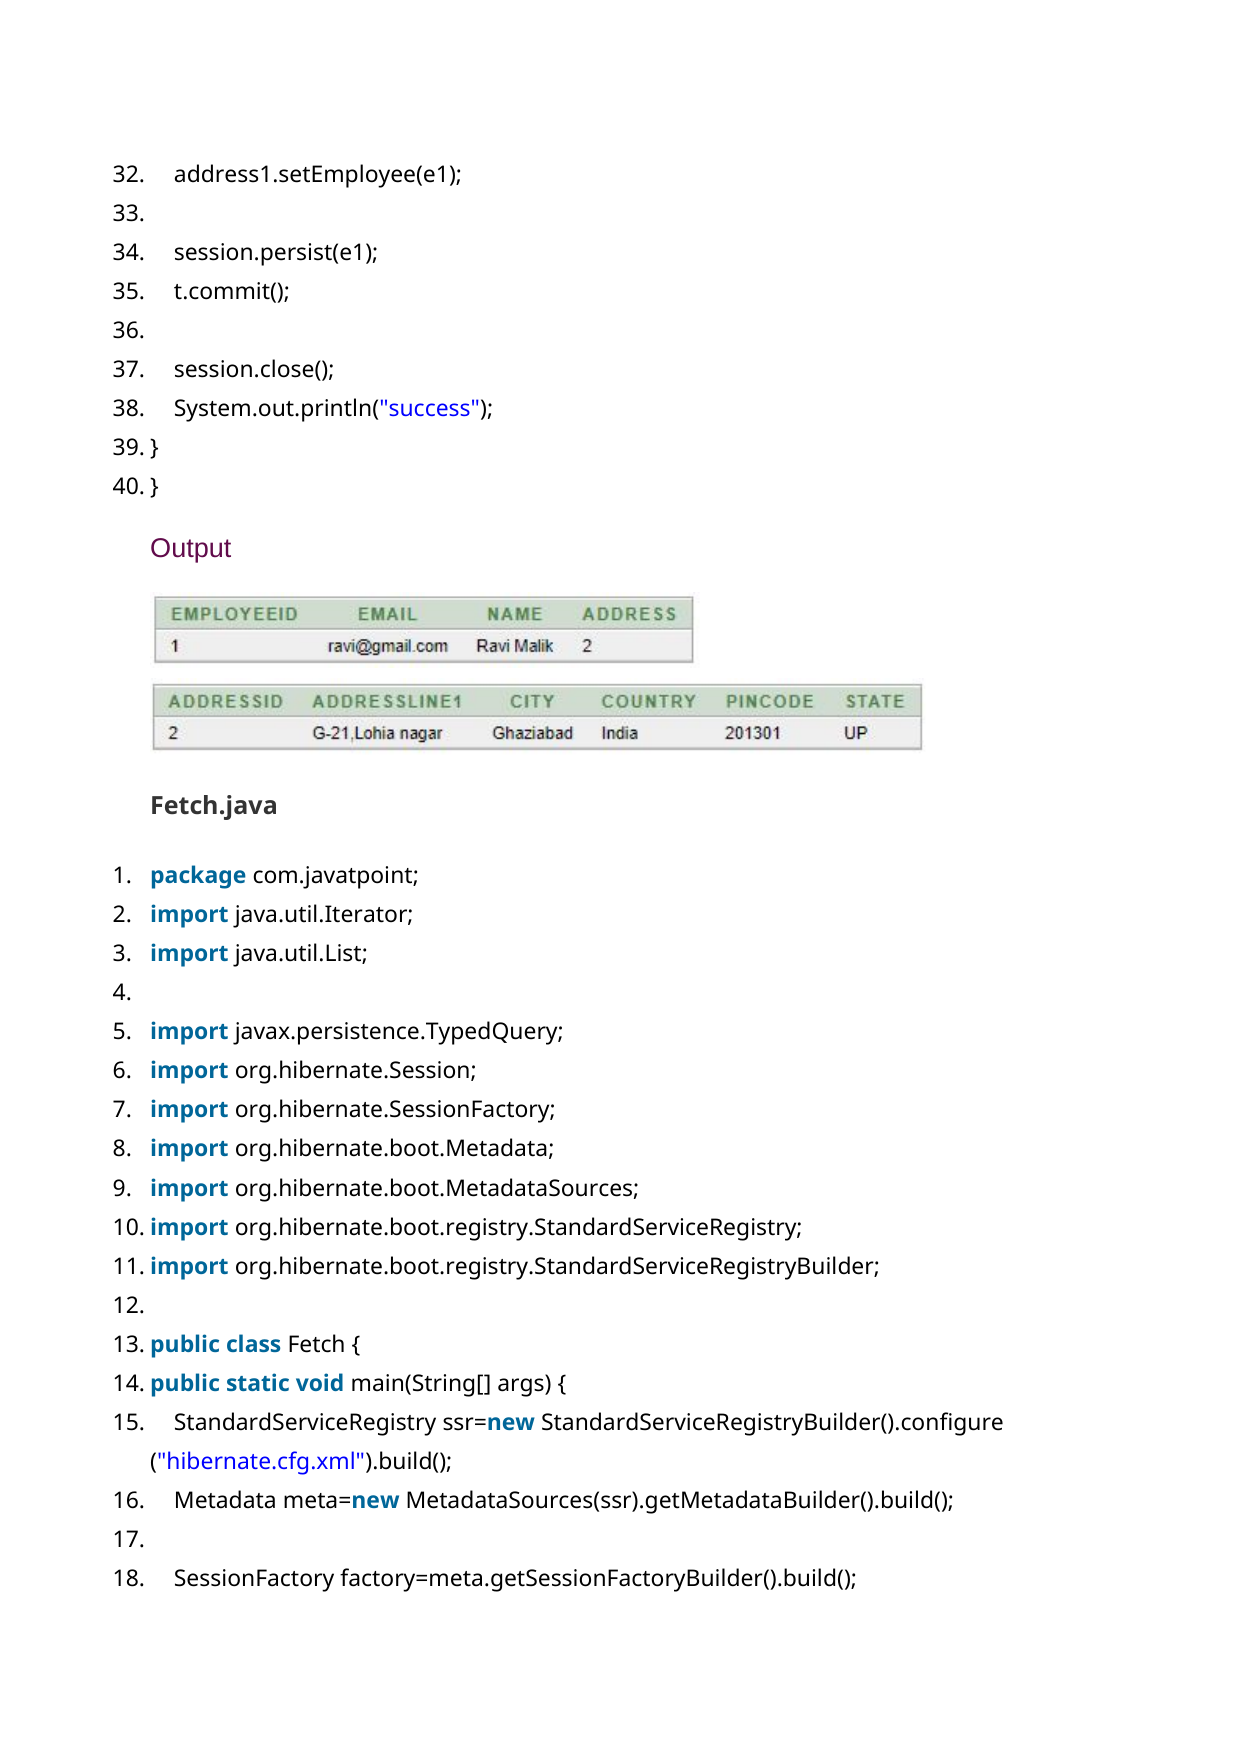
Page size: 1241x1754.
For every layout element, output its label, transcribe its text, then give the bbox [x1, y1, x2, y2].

list Metadata meta=new MetadataSources(ssr).getMetadataBuilder().build(); [112, 1476, 1090, 1515]
list public class Fetch { [112, 1320, 1090, 1359]
list session.persist(e1); [112, 228, 1090, 267]
list } [112, 462, 1090, 502]
list import org.hibernate.boot.Metadata; [112, 1124, 1090, 1164]
picture [150, 592, 703, 668]
list t.commit(); [112, 267, 1090, 306]
list import org.hibernate.boot.MetadataSources; [112, 1164, 1090, 1203]
list import java.util.Iterator; [112, 890, 1090, 929]
text Fetch.java [150, 788, 1090, 822]
list public static void main(String[] args) { [112, 1359, 1090, 1398]
list StandardServiceRegistry ssr=new StandardServiceRegistryBuilder().configure("hibernate.cfg.xml").build(); [112, 1398, 1090, 1476]
list import org.hibernate.SessionFactory; [112, 1086, 1090, 1124]
list import java.util.List; [112, 929, 1090, 968]
list SessionFactory factory=meta.getSessionFactoryBuilder().build(); [112, 1554, 1090, 1593]
list } [112, 423, 1090, 462]
picture [150, 678, 927, 755]
list import javax.persistence.TypedQuery; [112, 1007, 1090, 1046]
list System.out.println("success"); [112, 384, 1090, 423]
list package com.javatpoint; [112, 851, 1090, 890]
list address1.setEmployee(e1); [112, 150, 1090, 189]
subtitle Output [150, 531, 1090, 563]
list import org.hibernate.Session; [112, 1046, 1090, 1086]
list import org.hibernate.boot.registry.StandardServiceRegistryBuilder; [112, 1242, 1090, 1281]
list import org.hibernate.boot.registry.StandardServiceRegistry; [112, 1203, 1090, 1242]
list session.close(); [112, 345, 1090, 384]
